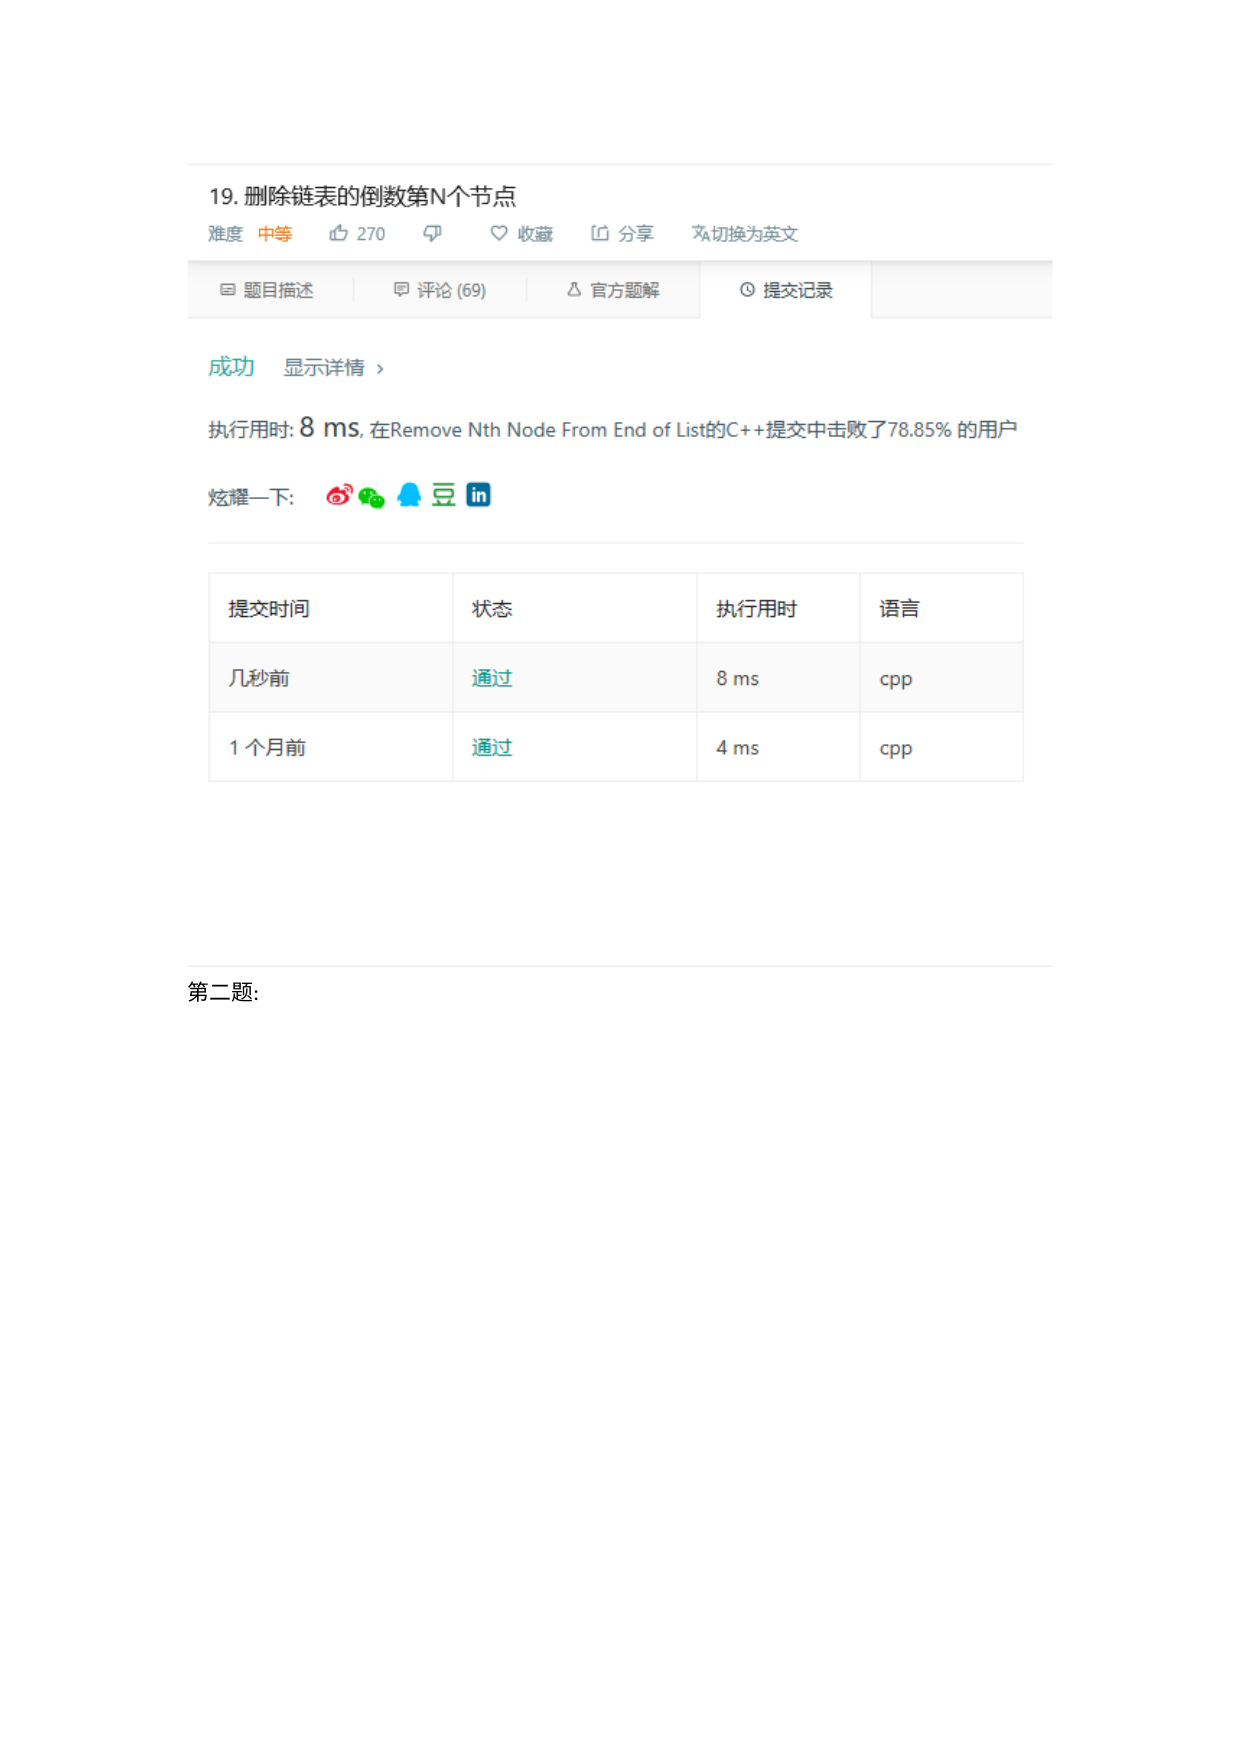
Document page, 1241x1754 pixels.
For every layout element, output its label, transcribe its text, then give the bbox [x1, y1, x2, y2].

picture [187, 162, 1053, 970]
text 第二题: [187, 974, 1053, 1007]
